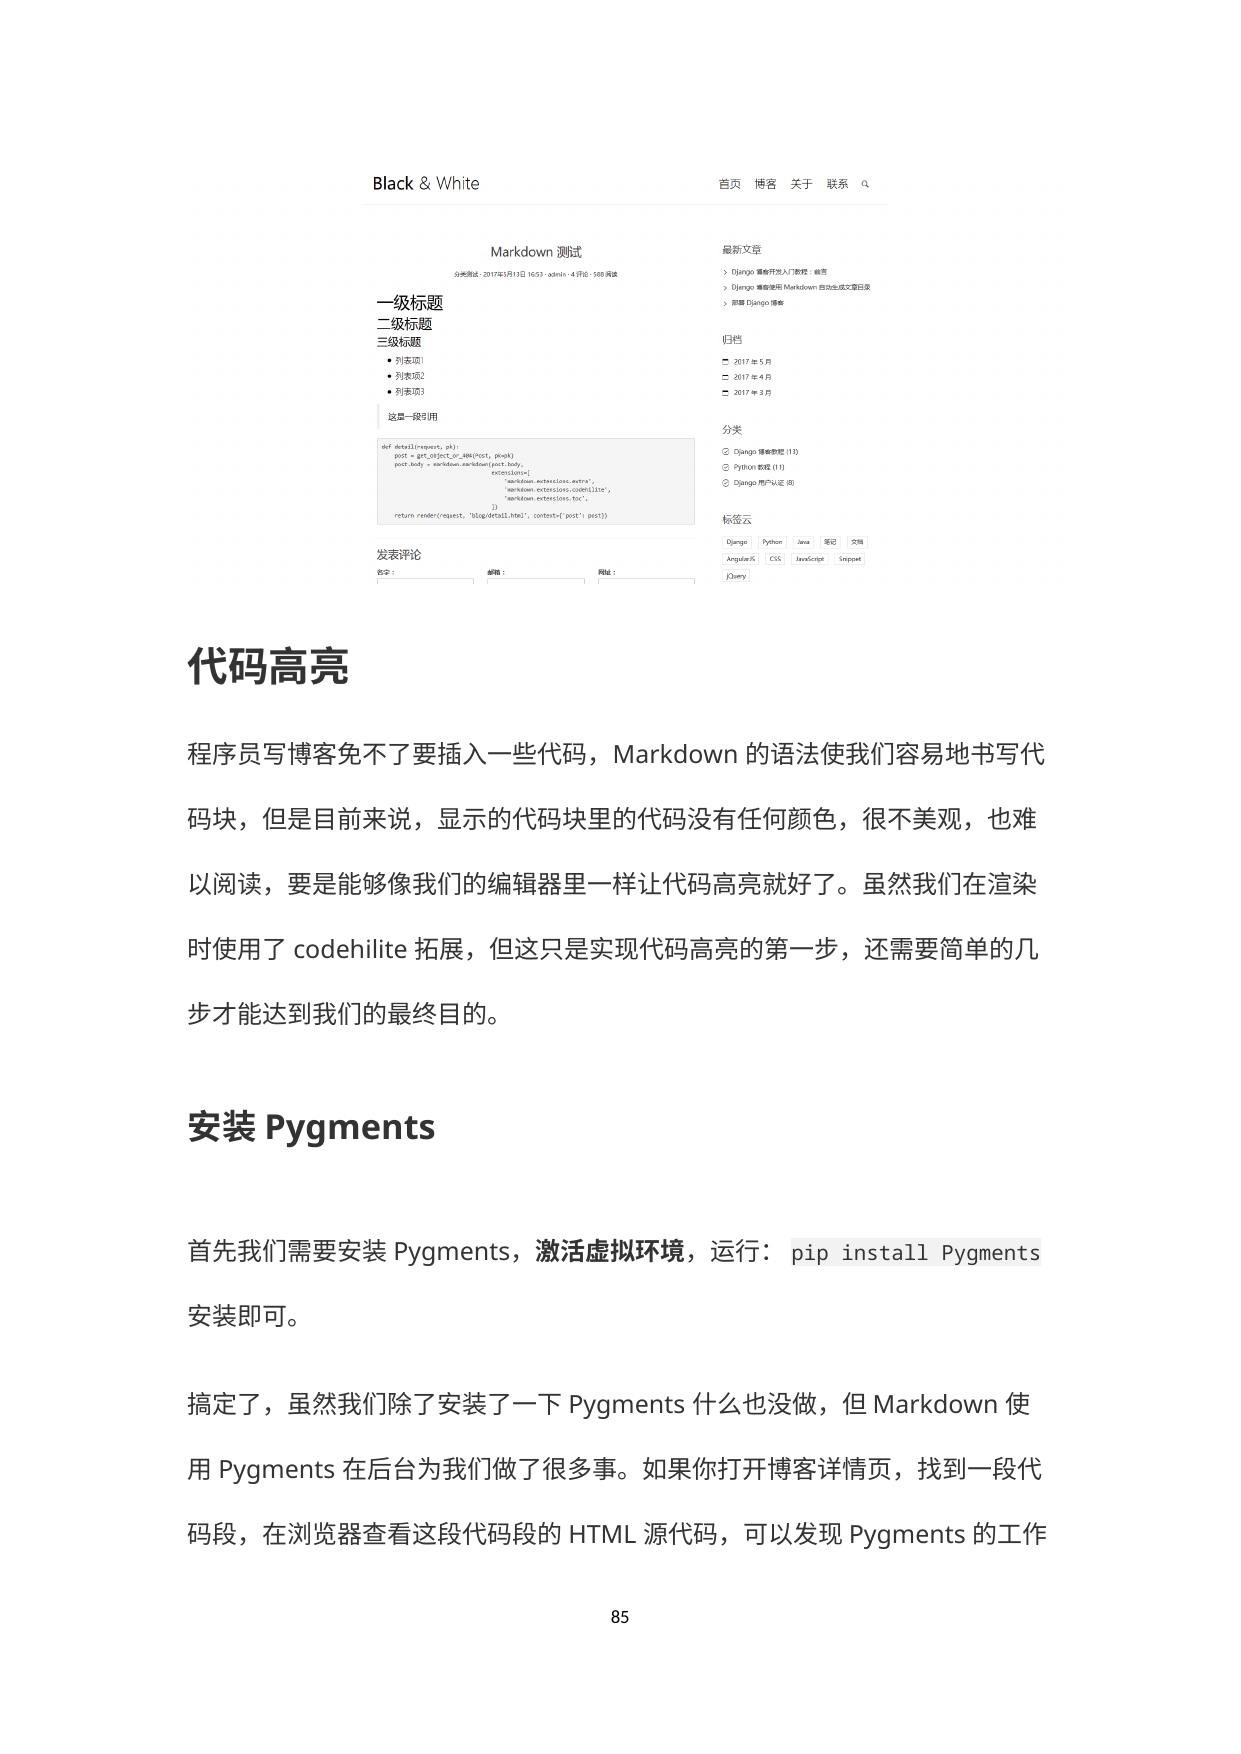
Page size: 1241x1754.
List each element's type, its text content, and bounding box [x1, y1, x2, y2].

text 首先我们需要安装 Pygments，激活虚拟环境，运行： pip install Pygments 安装即可。 [187, 1217, 1053, 1347]
picture [187, 162, 1064, 584]
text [187, 1370, 1053, 1565]
text 程序员写博客免不了要插入一些代码，Markdown 的语法使我们容易地书写代码块，但是目前来说，显示的代码块里的代码没有任何颜色，很不美观，也难以阅读，要是能够像我们的编辑器里一样让代码高亮就好了。虽然我们在渲染时使用了 codehilite 拓展，但这只是实现代码高亮的第一步，还需要简单的几步才能达到我们的最终目的。 [187, 720, 1053, 1045]
subtitle 安装 Pygments [187, 1092, 1053, 1157]
subtitle 代码高亮 [187, 631, 1053, 696]
